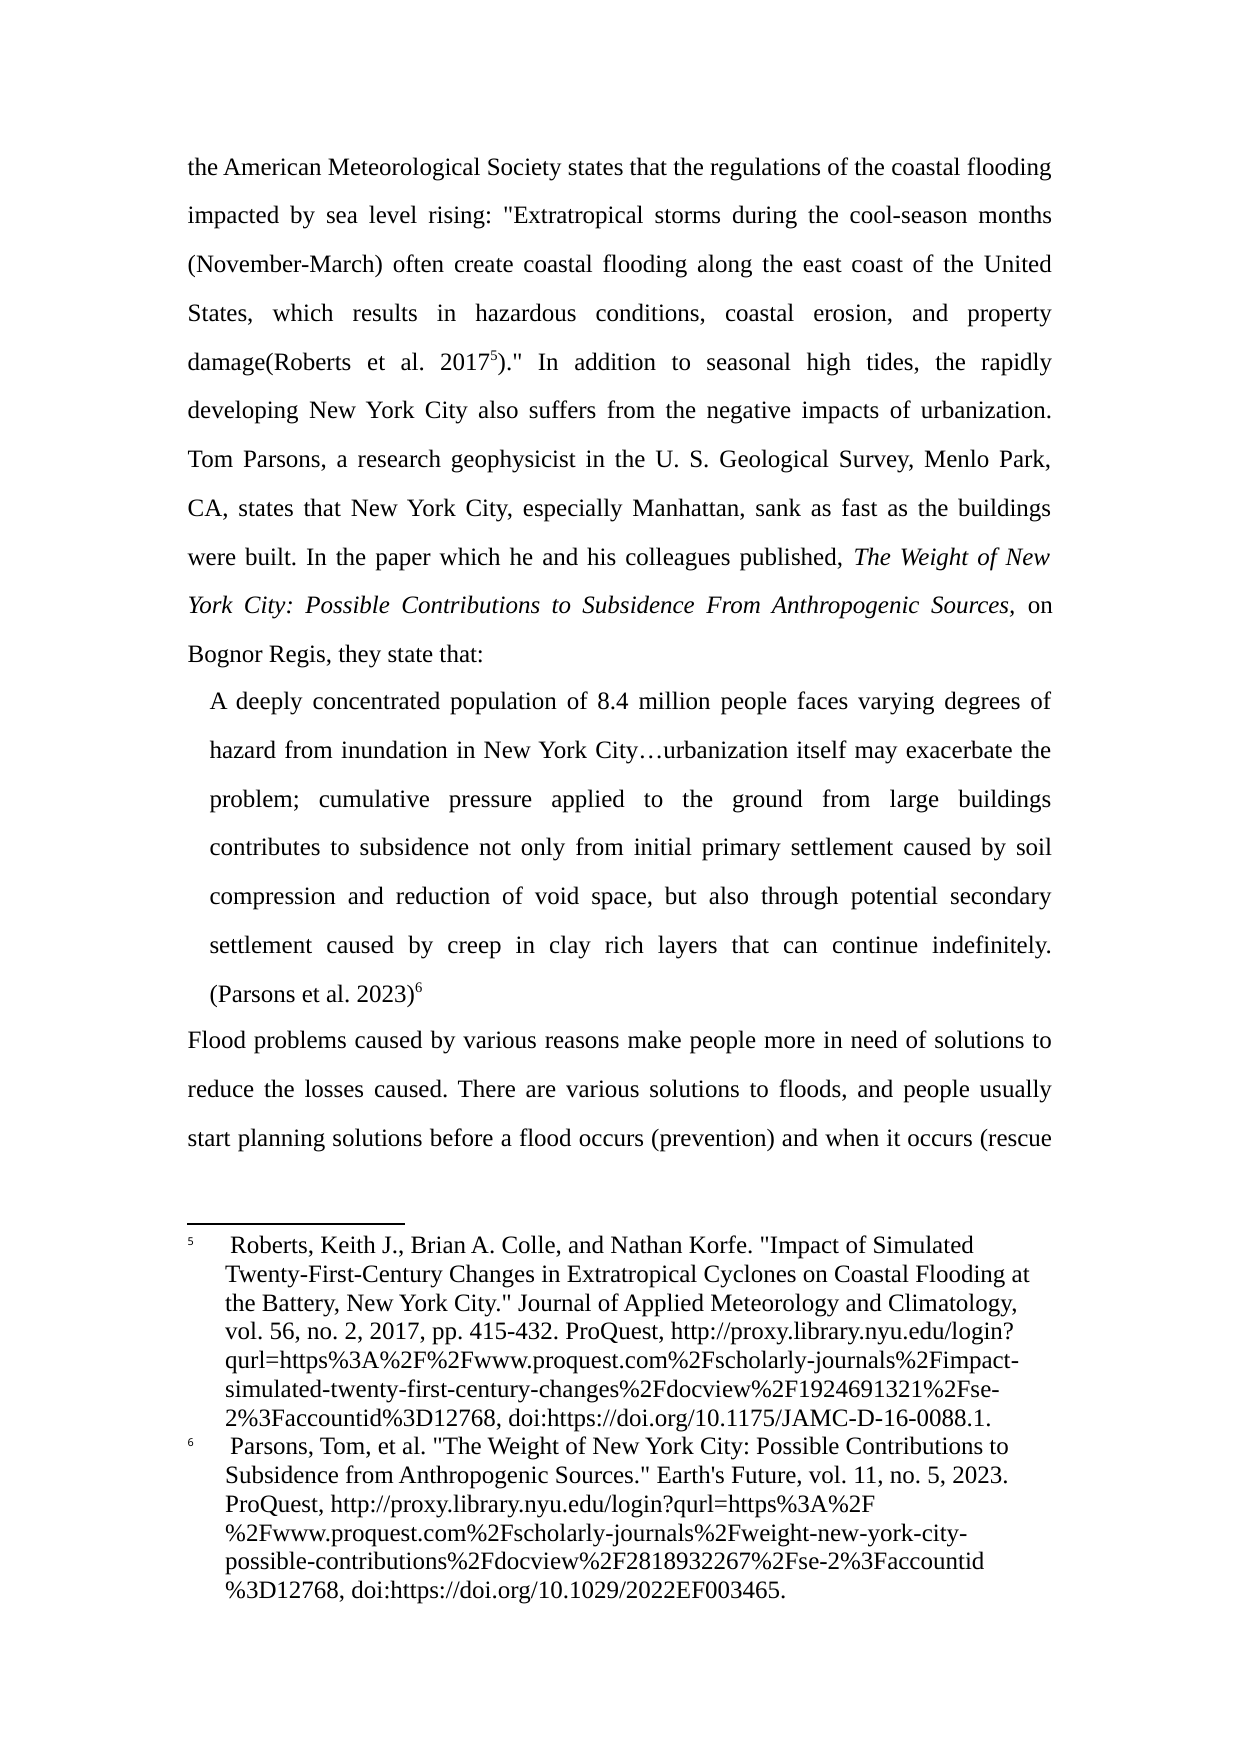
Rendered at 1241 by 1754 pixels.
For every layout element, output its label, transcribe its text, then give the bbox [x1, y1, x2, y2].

text A deeply concentrated population of 8.4 million people faces varying degrees of hazard from inundation in New York City…urbanization itself may exacerbate the problem; cumulative pressure applied to the ground from large buildings contributes to subsidence not only from initial primary settlement caused by soil compression and reduction of void space, but also through potential secondary settlement caused by creep in clay rich layers that can continue indefinitely. (Parsons et al. 2023) [209, 684, 1053, 1009]
text Flood problems caused by various reasons make people more in need of solutions to reduce the losses caused. There are various solutions to floods, and people usually start planning solutions before a flood occurs (prevention) and when it occurs (rescue and detection). [187, 1024, 1053, 1154]
text The causes of urban flooding can be roughly divided into rainfall and cost. These two factors frequently plague New York City with flooding problems. The city witnesses a substantial annual average rainfall of 1270mm, leading to significant yearly precipitation (Agonafir et al., 2022). Moreover, based on geographical measurements, roughly 72% of NYC's land area is characterized by impermeable surfaces (City of New York, 2020a). Besides the rainfall, the sea level of New York City's cost keeps rising. Keith is a coastal engineer at Barid & Associates. He and his colleagues' work, Impact of Simulated Twenty-First-Century Changes in Extratropical Cyclones on Coastal Flooding at the Battery, New York City, posted on the American Meteorological Society states that the regulations of the coastal flooding impacted by sea level rising: "Extratropical storms during the cool-season months (November-March) often create coastal flooding along the east coast of the United States, which results in hazardous conditions, coastal erosion, and property damage(Roberts et al. 2017)." In addition to seasonal high tides, the rapidly developing New York City also suffers from the negative impacts of urbanization. Tom Parsons, a research geophysicist in the U. S. Geological Survey, Menlo Park, CA, states that New York City, especially Manhattan, sank as fast as the buildings were built. In the paper which he and his colleagues published, The Weight of New York City: Possible Contributions to Subsidence From Anthropogenic Sources, on Bognor Regis, they state that: [187, 150, 1053, 670]
